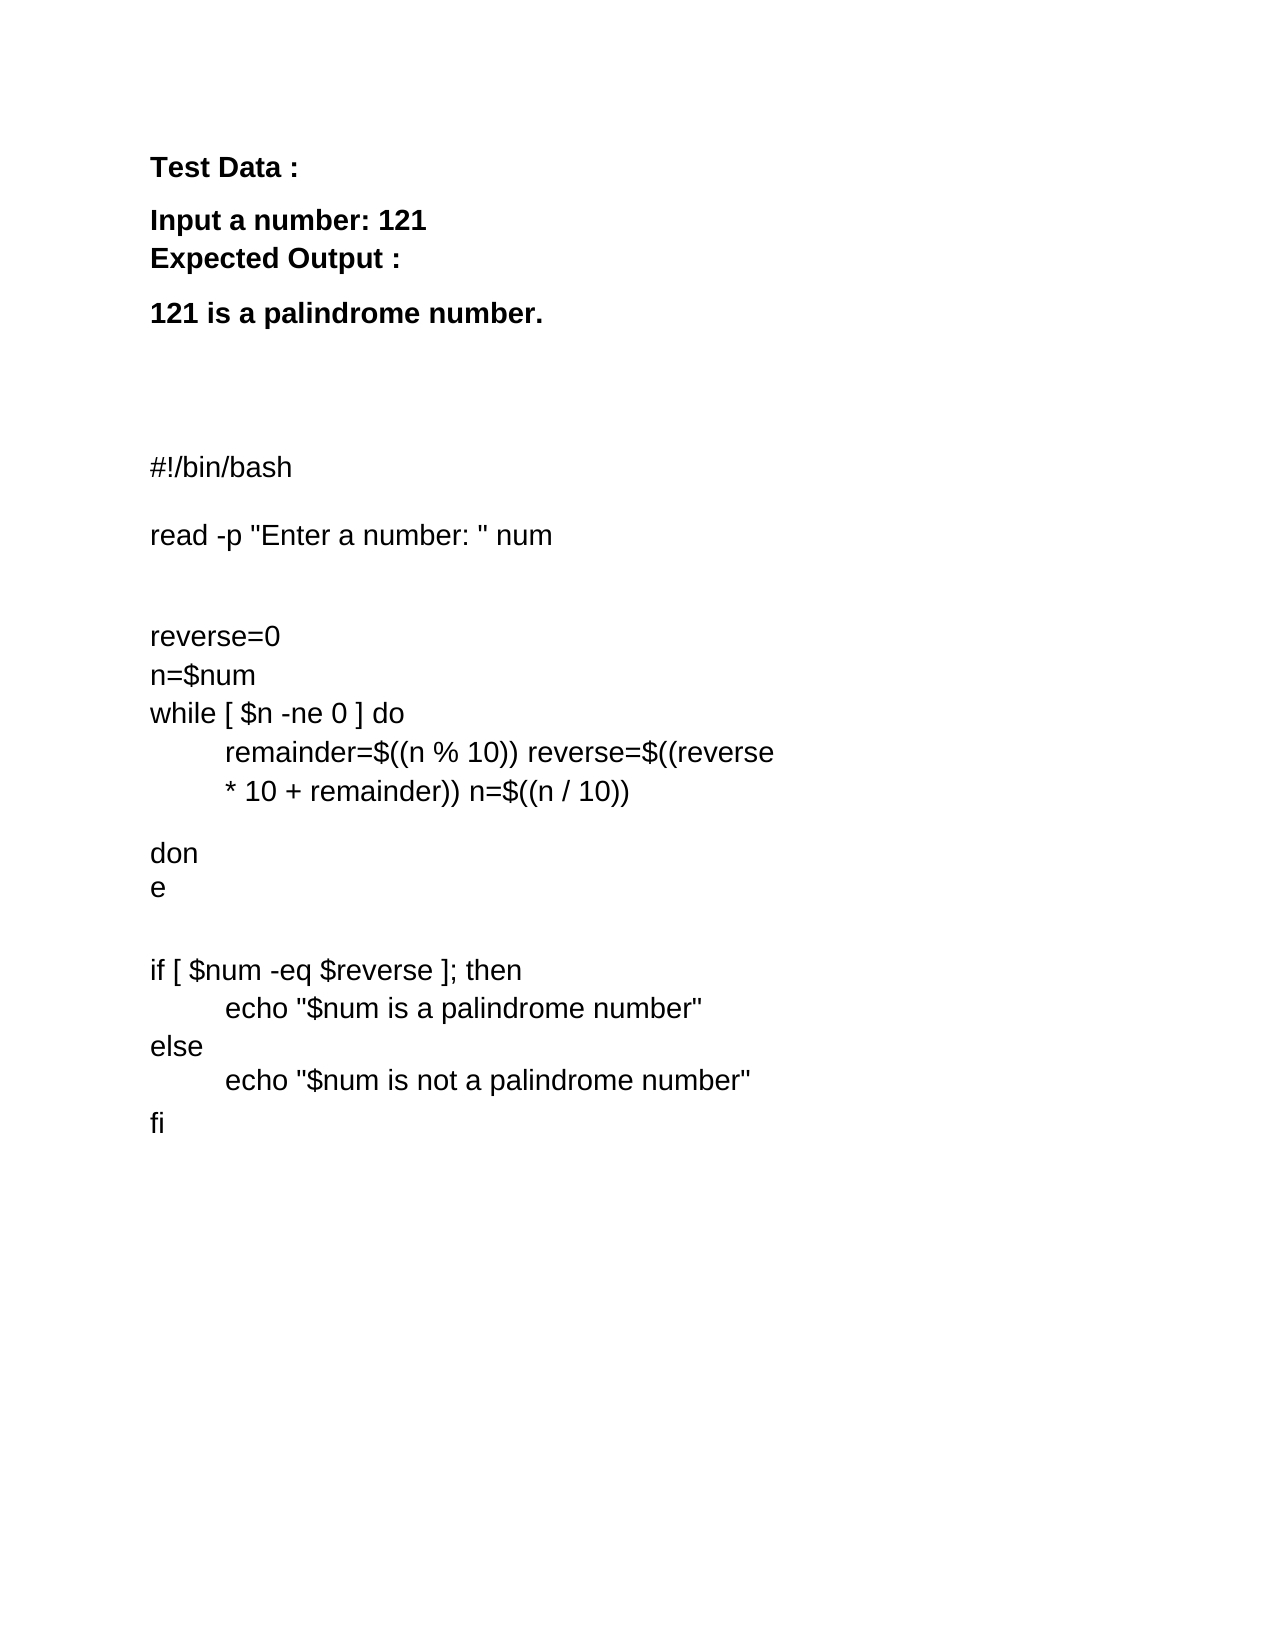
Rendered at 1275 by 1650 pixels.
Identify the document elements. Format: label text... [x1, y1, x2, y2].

text read -p "Enter a number: " num [150, 518, 1139, 551]
text else fi [150, 1029, 212, 1139]
text Test Data : [150, 150, 1139, 183]
text while [ $n -ne 0 ] do [150, 696, 422, 730]
text 121 is a palindrome number. [150, 297, 1139, 330]
text echo "$num is a palindrome number" [225, 991, 1139, 1024]
text done [150, 837, 210, 904]
text reverse=0 n=$num [150, 619, 287, 691]
text #!/bin/bash [150, 451, 1139, 484]
text Input a number: 121 Expected Output : [150, 203, 437, 275]
text if [ $num -eq $reverse ]; then [150, 953, 1139, 987]
text remainder=$((n % 10)) reverse=$((reverse * 10 + remainder)) n=$((n / 10)) [225, 735, 782, 807]
text echo "$num is not a palindrome number" [225, 1062, 1139, 1096]
